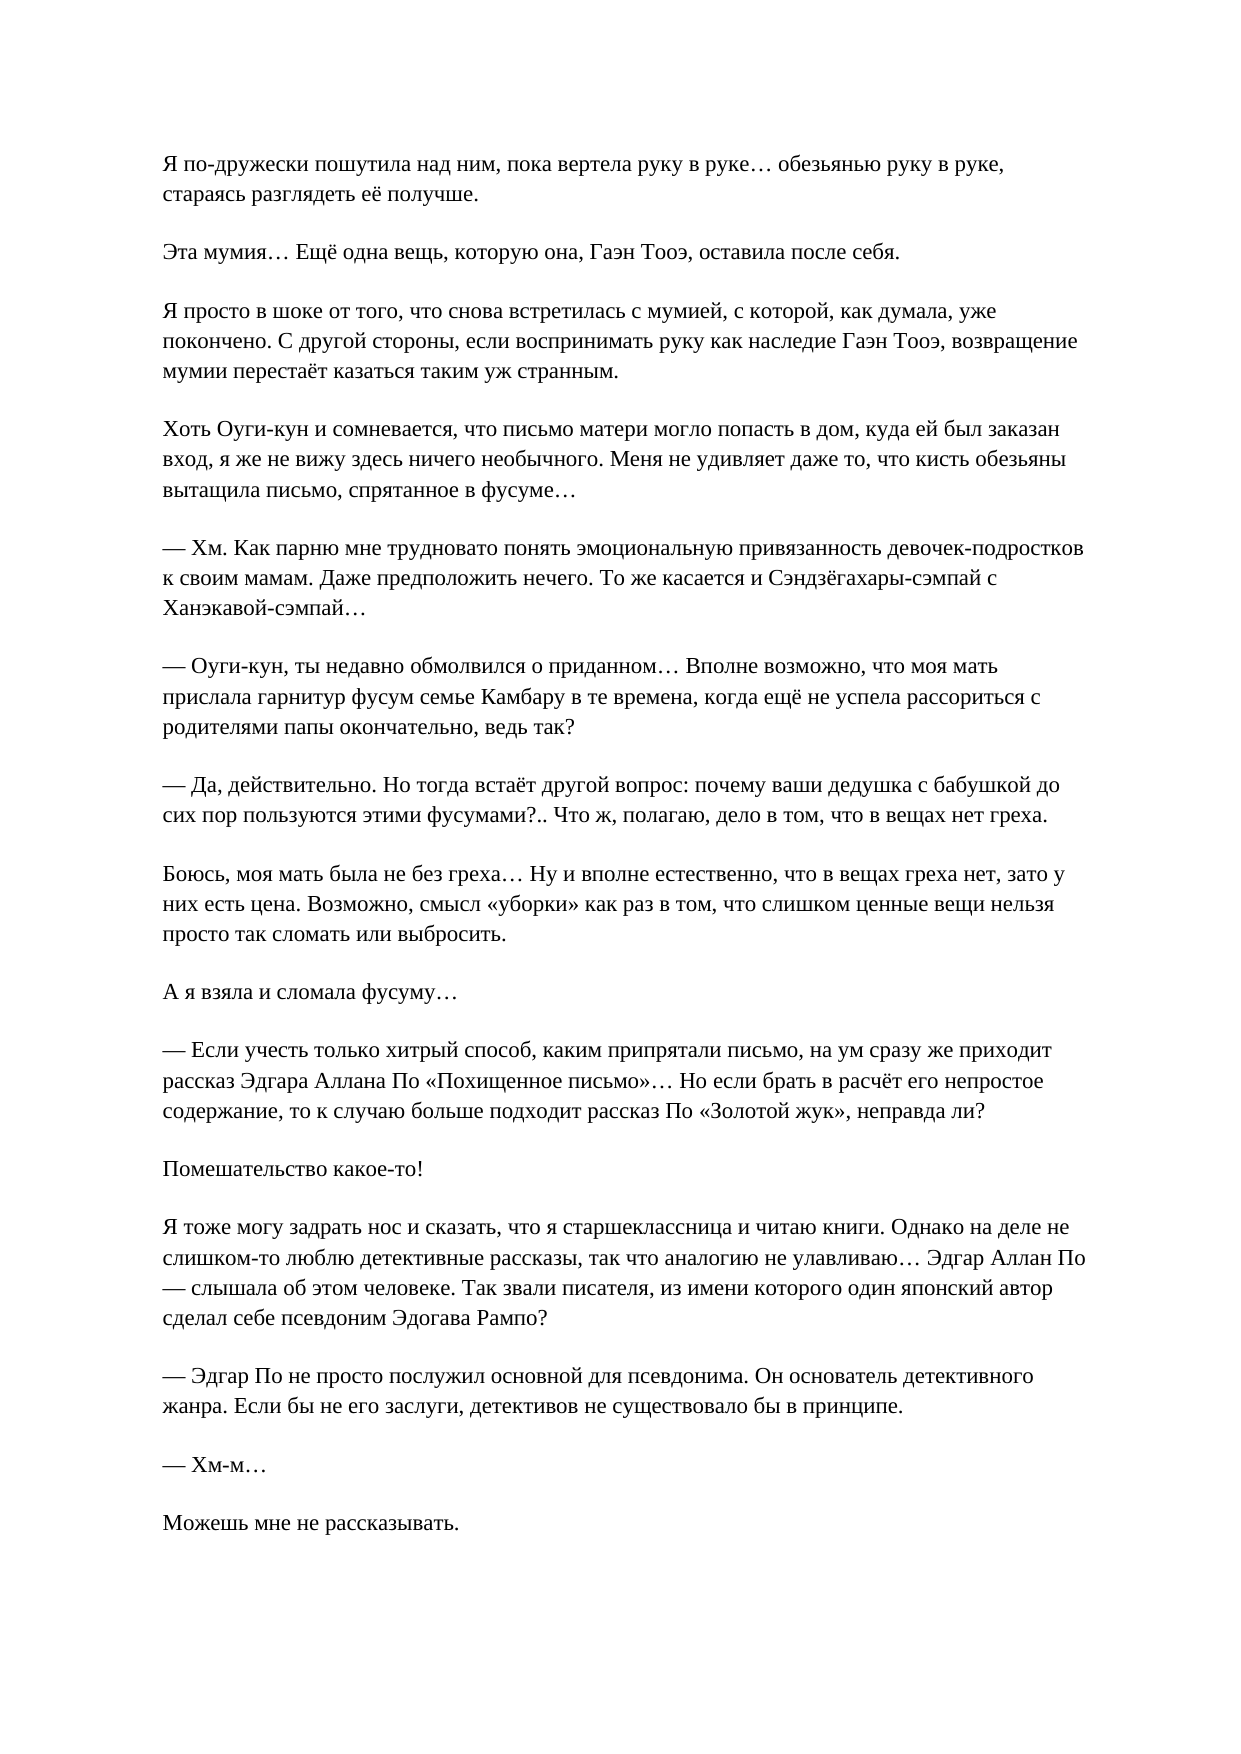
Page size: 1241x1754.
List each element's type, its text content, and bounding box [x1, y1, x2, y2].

text — Эдгар По не просто послужил основной для псевдонима. Он основатель детективного жанра. Если бы не его заслуги, детективов не существовало бы в принципе. [162, 1362, 1090, 1419]
text Боюсь, моя мать была не без греха… Ну и вполне естественно, что в вещах греха нет, зато у них есть цена. Возможно, смысл «уборки» как раз в том, что слишком ценные вещи нельзя просто так сломать или выбросить. [162, 860, 1090, 946]
text Эта мумия… Ещё одна вещь, которую она, Гаэн Тооэ, оставила после себя. [162, 238, 1090, 265]
text Я по-дружески пошутила над ним, пока вертела руку в руке… обезьянью руку в руке, стараясь разглядеть её получше. [162, 150, 1090, 207]
text Можешь мне не рассказывать. [162, 1509, 1090, 1535]
text — Оуги-кун, ты недавно обмолвился о приданном… Вполне возможно, что моя мать прислала гарнитур фусум семье Камбару в те времена, когда ещё не успела рассориться с родителями папы окончательно, ведь так? [162, 653, 1090, 739]
text Я просто в шоке от того, что снова встретилась с мумией, с которой, как думала, уже покончено. С другой стороны, если воспринимать руку как наследие Гаэн Тооэ, возвращение мумии перестаёт казаться таким уж странным. [162, 297, 1090, 383]
text Хоть Оуги-кун и сомневается, что письмо матери могло попасть в дом, куда ей был заказан вход, я же не вижу здесь ничего необычного. Меня не удивляет даже то, что кисть обезьяны вытащила письмо, спрятанное в фусуме… [162, 415, 1090, 502]
text — Хм. Как парню мне трудновато понять эмоциональную привязанность девочек-подростков к своим мамам. Даже предположить нечего. То же касается и Сэндзёгахары-сэмпай с Ханэкавой-сэмпай… [162, 534, 1090, 621]
text — Хм-м… [162, 1451, 1090, 1477]
text А я взяла и сломала фусуму… [162, 978, 1090, 1005]
text — Да, действительно. Но тогда встаёт другой вопрос: почему ваши дедушка с бабушкой до сих пор пользуются этими фусумами?.. Что ж, полагаю, дело в том, что в вещах нет греха. [162, 771, 1090, 828]
text — Если учесть только хитрый способ, каким припрятали письмо, на ум сразу же приходит рассказ Эдгара Аллана По «Похищенное письмо»… Но если брать в расчёт его непростое содержание, то к случаю больше подходит рассказ По «Золотой жук», неправда ли? [162, 1037, 1090, 1123]
text Помешательство какое-то! [162, 1155, 1090, 1182]
text Я тоже могу задрать нос и сказать, что я старшеклассница и читаю книги. Однако на деле не слишком-то люблю детективные рассказы, так что аналогию не улавливаю… Эдгар Аллан По — слышала об этом человеке. Так звали писателя, из имени которого один японский автор сделал себе псевдоним Эдогава Рампо? [162, 1213, 1090, 1330]
